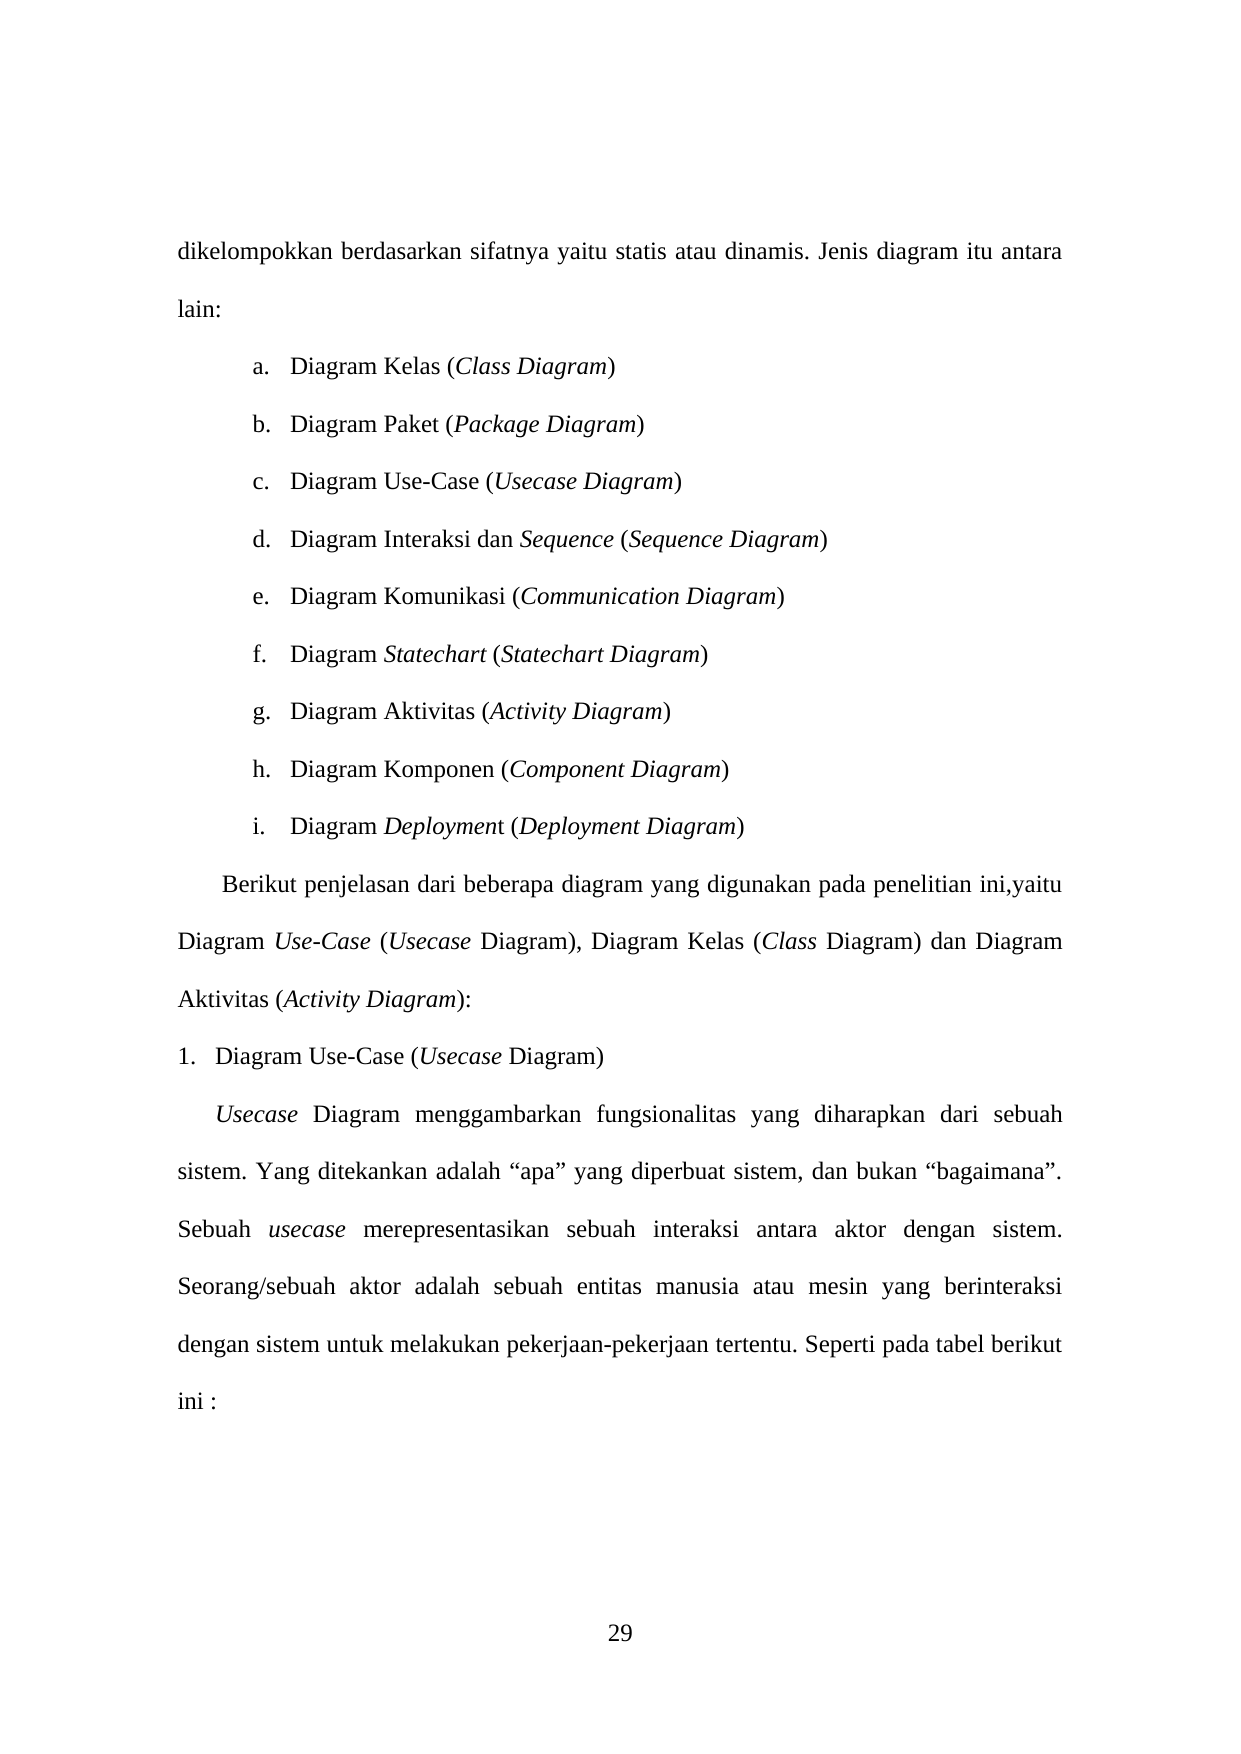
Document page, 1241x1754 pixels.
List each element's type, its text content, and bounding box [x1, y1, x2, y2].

text Berikut penjelasan dari beberapa diagram yang digunakan pada penelitian ini,yaitu Diagram Use-Case (Usecase Diagram), Diagram Kelas (Class Diagram) dan Diagram Aktivitas (Activity Diagram): [177, 869, 1063, 1012]
list Diagram Komunikasi (Communication Diagram) [252, 581, 1063, 610]
text Usecase Diagram menggambarkan fungsionalitas yang diharapkan dari sebuah sistem. Yang ditekankan adalah “apa” yang diperbuat sistem, dan bukan “bagaimana”. Sebuah usecase merepresentasikan sebuah interaksi antara aktor dengan sistem. Seorang/sebuah aktor adalah sebuah entitas manusia atau mesin yang berinteraksi dengan sistem untuk melakukan pekerjaan-pekerjaan tertentu. Seperti pada tabel berikut ini : [177, 1099, 1063, 1415]
list Diagram Kelas (Class Diagram) [252, 351, 1063, 380]
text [177, 236, 1063, 322]
list Diagram Aktivitas (Activity Diagram) [252, 696, 1063, 725]
list Diagram Komponen (Component Diagram) [252, 754, 1063, 782]
list Diagram Use-Case (Usecase Diagram) [177, 1041, 1063, 1070]
list Diagram Interaksi dan Sequence (Sequence Diagram) [252, 524, 1063, 552]
list Diagram Use-Case (Usecase Diagram) [252, 466, 1063, 495]
list Diagram Statechart (Statechart Diagram) [252, 639, 1063, 667]
list Diagram Paket (Package Diagram) [252, 409, 1063, 437]
list Diagram Deployment (Deployment Diagram) [252, 811, 1063, 840]
